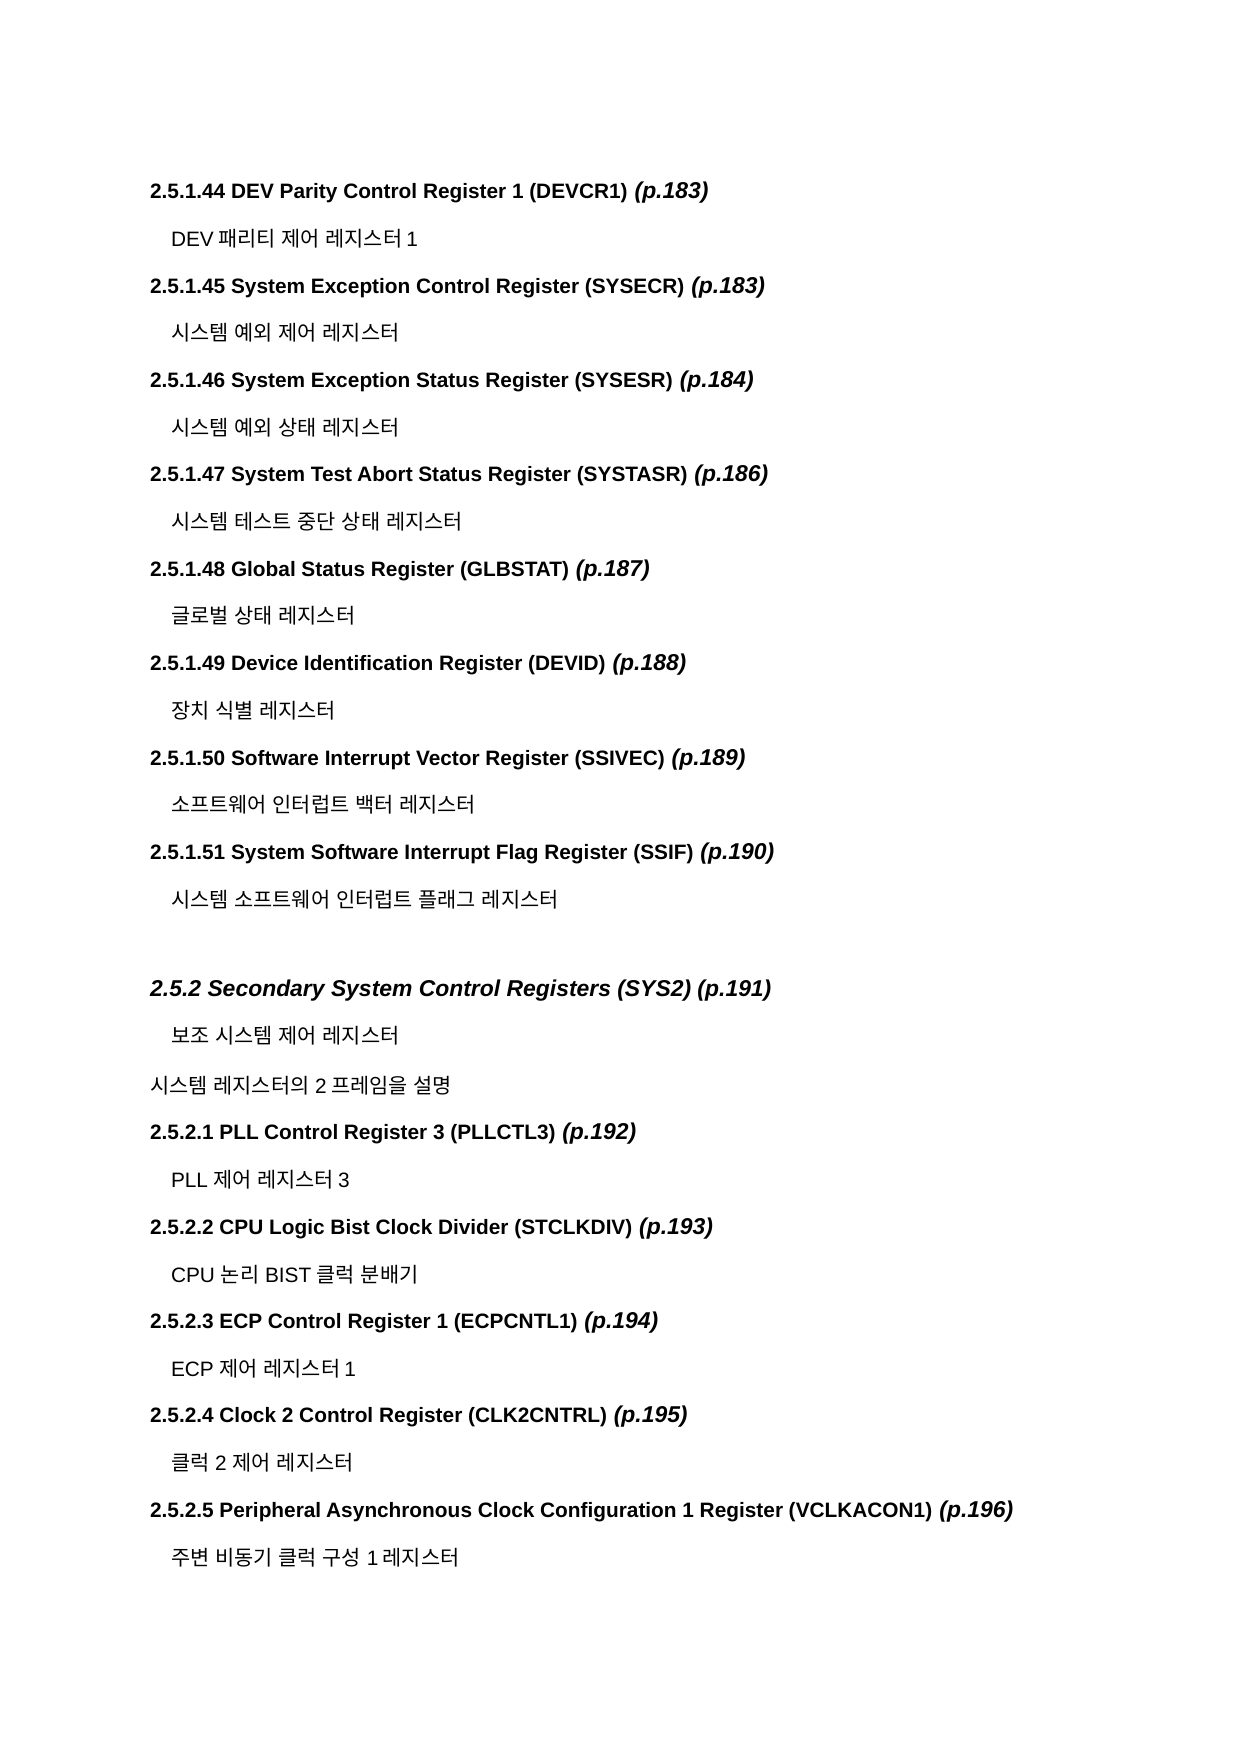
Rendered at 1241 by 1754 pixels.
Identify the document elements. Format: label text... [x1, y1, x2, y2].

text ECP 제어 레지스터1 [150, 1352, 1090, 1382]
text 2.5.1.44 DEV Parity Control Register 1 (DEVCR1) (p.183) [150, 177, 1090, 203]
text 시스템 예외 제어 레지스터 [150, 317, 1090, 347]
text PLL 제어 레지스터3 [150, 1163, 1090, 1194]
text 2.5.2 Secondary System Control Registers (SYS2) (p.191) [150, 975, 1090, 1001]
text 2.5.1.51 System Software Interrupt Flag Register (SSIF) (p.190) [150, 838, 1090, 864]
text 2.5.1.49 Device Identification Register (DEVID) (p.188) [150, 649, 1090, 675]
text DEV패리티 제어 레지스터1 [150, 222, 1090, 252]
text 주변 비동기 클럭 구성 1레지스터 [150, 1541, 1090, 1571]
text 2.5.1.50 Software Interrupt Vector Register (SSIVEC) (p.189) [150, 743, 1090, 770]
text 2.5.1.48 Global Status Register (GLBSTAT) (p.187) [150, 555, 1090, 581]
text 2.5.2.3 ECP Control Register 1 (ECPCNTL1) (p.194) [150, 1307, 1090, 1333]
text 보조 시스템 제어 레지스터 [150, 1020, 1090, 1050]
text 시스템 테스트 중단 상태 레지스터 [150, 505, 1090, 536]
text 2.5.1.47 System Test Abort Status Register (SYSTASR) (p.186) [150, 460, 1090, 487]
text 소프트웨어 인터럽트 백터 레지스터 [150, 788, 1090, 819]
text 장치 식별 레지스터 [150, 694, 1090, 724]
text 시스템 소프트웨어 인터럽트 플래그 레지스터 [150, 883, 1090, 913]
text 2.5.1.45 System Exception Control Register (SYSECR) (p.183) [150, 272, 1090, 298]
text CPU 논리 BIST 클럭 분배기 [150, 1258, 1090, 1288]
text 2.5.2.5 Peripheral Asynchronous Clock Configuration 1 Register (VCLKACON1) (p.196) [150, 1496, 1090, 1522]
text 2.5.2.1 PLL Control Register 3 (PLLCTL3) (p.192) [150, 1118, 1090, 1145]
text 2.5.2.4 Clock 2 Control Register (CLK2CNTRL) (p.195) [150, 1401, 1090, 1428]
text 2.5.1.46 System Exception Status Register (SYSESR) (p.184) [150, 366, 1090, 392]
text 2.5.2.2 CPU Logic Bist Clock Divider (STCLKDIV) (p.193) [150, 1213, 1090, 1239]
text 시스템 예외 상태 레지스터 [150, 411, 1090, 441]
text 클럭 2 제어 레지스터 [150, 1447, 1090, 1477]
text 글로벌 상태 레지스터 [150, 600, 1090, 630]
text 시스템 레지스터의 2프레임을 설명 [150, 1069, 1090, 1099]
